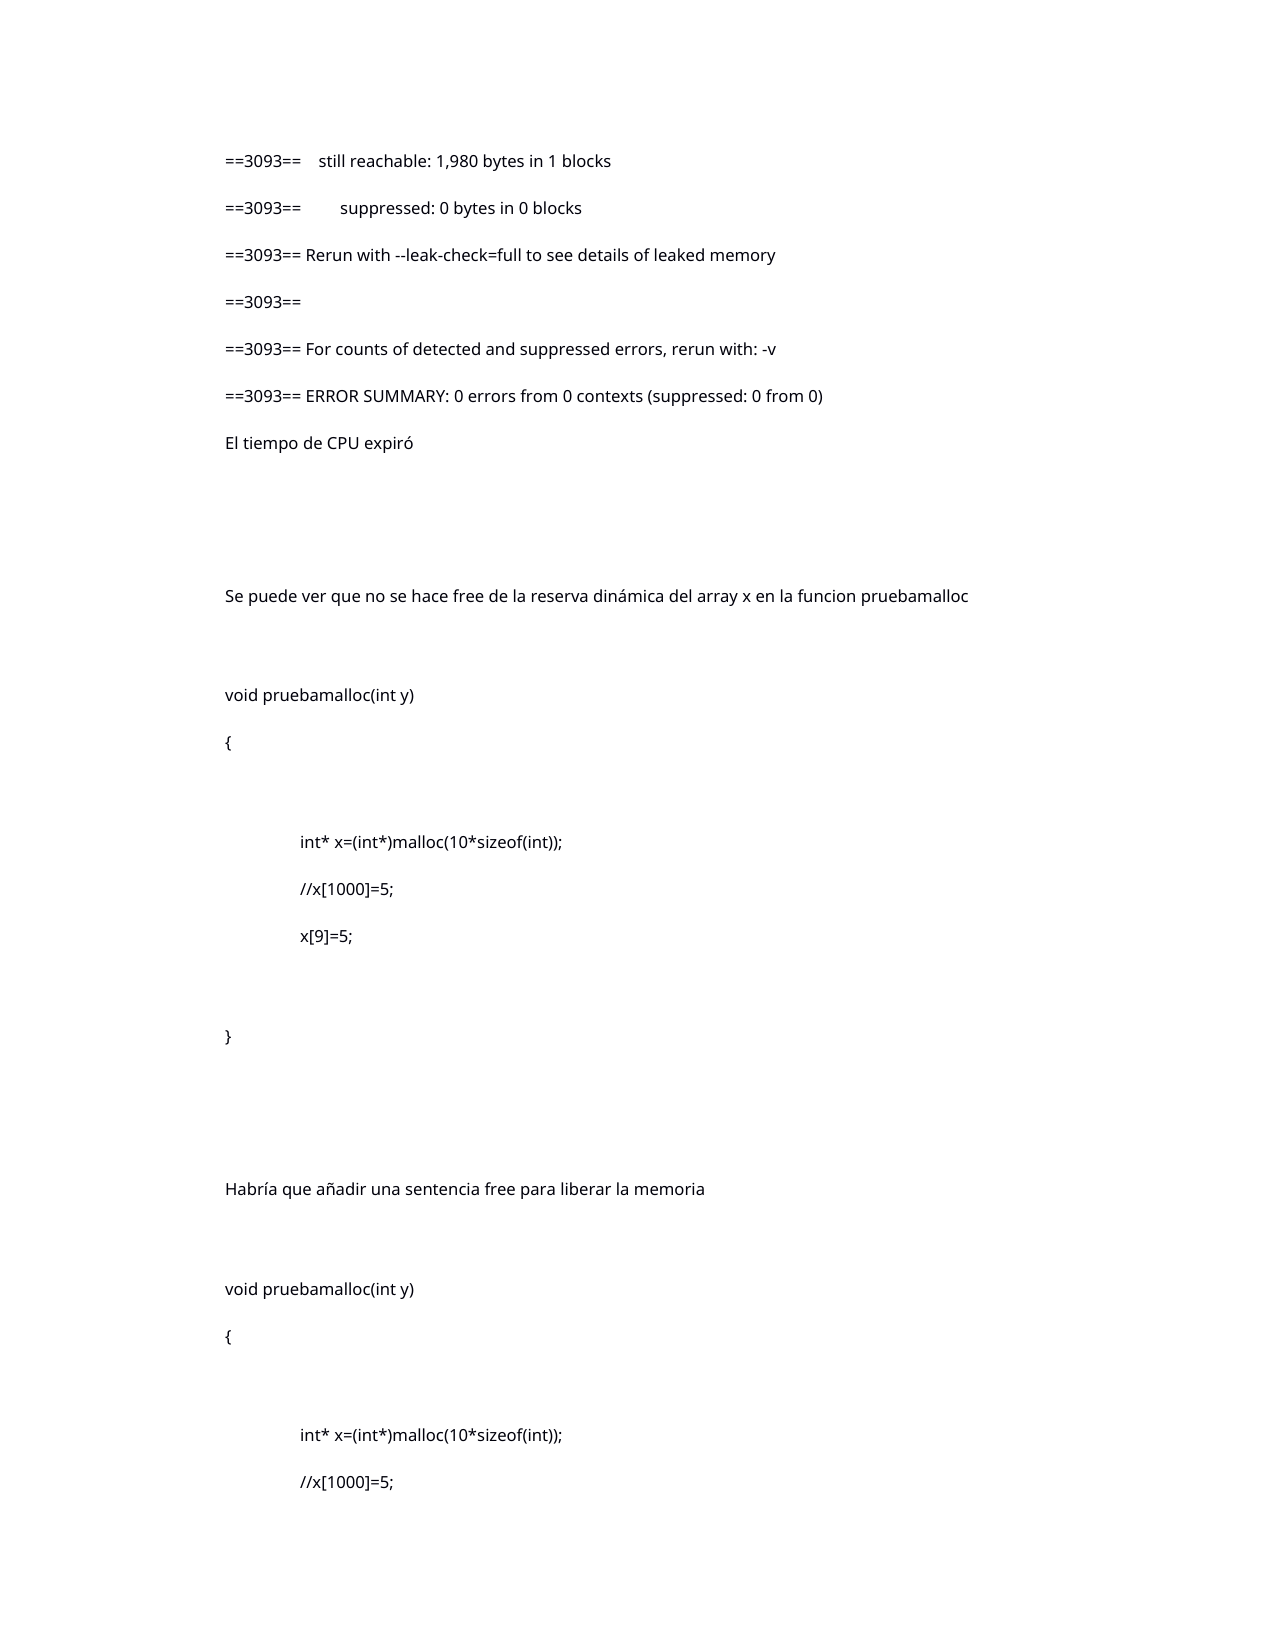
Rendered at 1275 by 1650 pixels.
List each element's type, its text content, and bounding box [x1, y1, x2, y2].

text int* x=(int*)malloc(10*sizeof(int)); [150, 831, 1125, 853]
text void pruebamalloc(int y) [150, 684, 1125, 707]
text x[9]=5; [150, 924, 1125, 947]
text } [150, 1024, 1125, 1047]
text //x[1000]=5; [150, 878, 1125, 900]
text //x[1000]=5; [150, 1471, 1125, 1494]
text ==3093== [150, 291, 1125, 313]
text ==3093== For counts of detected and suppressed errors, rerun with: -v [150, 337, 1125, 360]
text int* x=(int*)malloc(10*sizeof(int)); [150, 1424, 1125, 1447]
text Habría que añadir una sentencia free para liberar la memoria [150, 1177, 1125, 1200]
text { [150, 1324, 1125, 1347]
text { [150, 731, 1125, 754]
text ==3093== Rerun with --leak-check=full to see details of leaked memory [150, 244, 1125, 266]
text ==3093== still reachable: 1,980 bytes in 1 blocks [150, 150, 1125, 173]
text ==3093== ERROR SUMMARY: 0 errors from 0 contexts (suppressed: 0 from 0) [150, 384, 1125, 407]
text void pruebamalloc(int y) [150, 1277, 1125, 1300]
text ==3093== suppressed: 0 bytes in 0 blocks [150, 197, 1125, 219]
text El tiempo de CPU expiró [150, 431, 1125, 454]
text Se puede ver que no se hace free de la reserva dinámica del array x en la funcion pruebamalloc [150, 584, 1125, 607]
